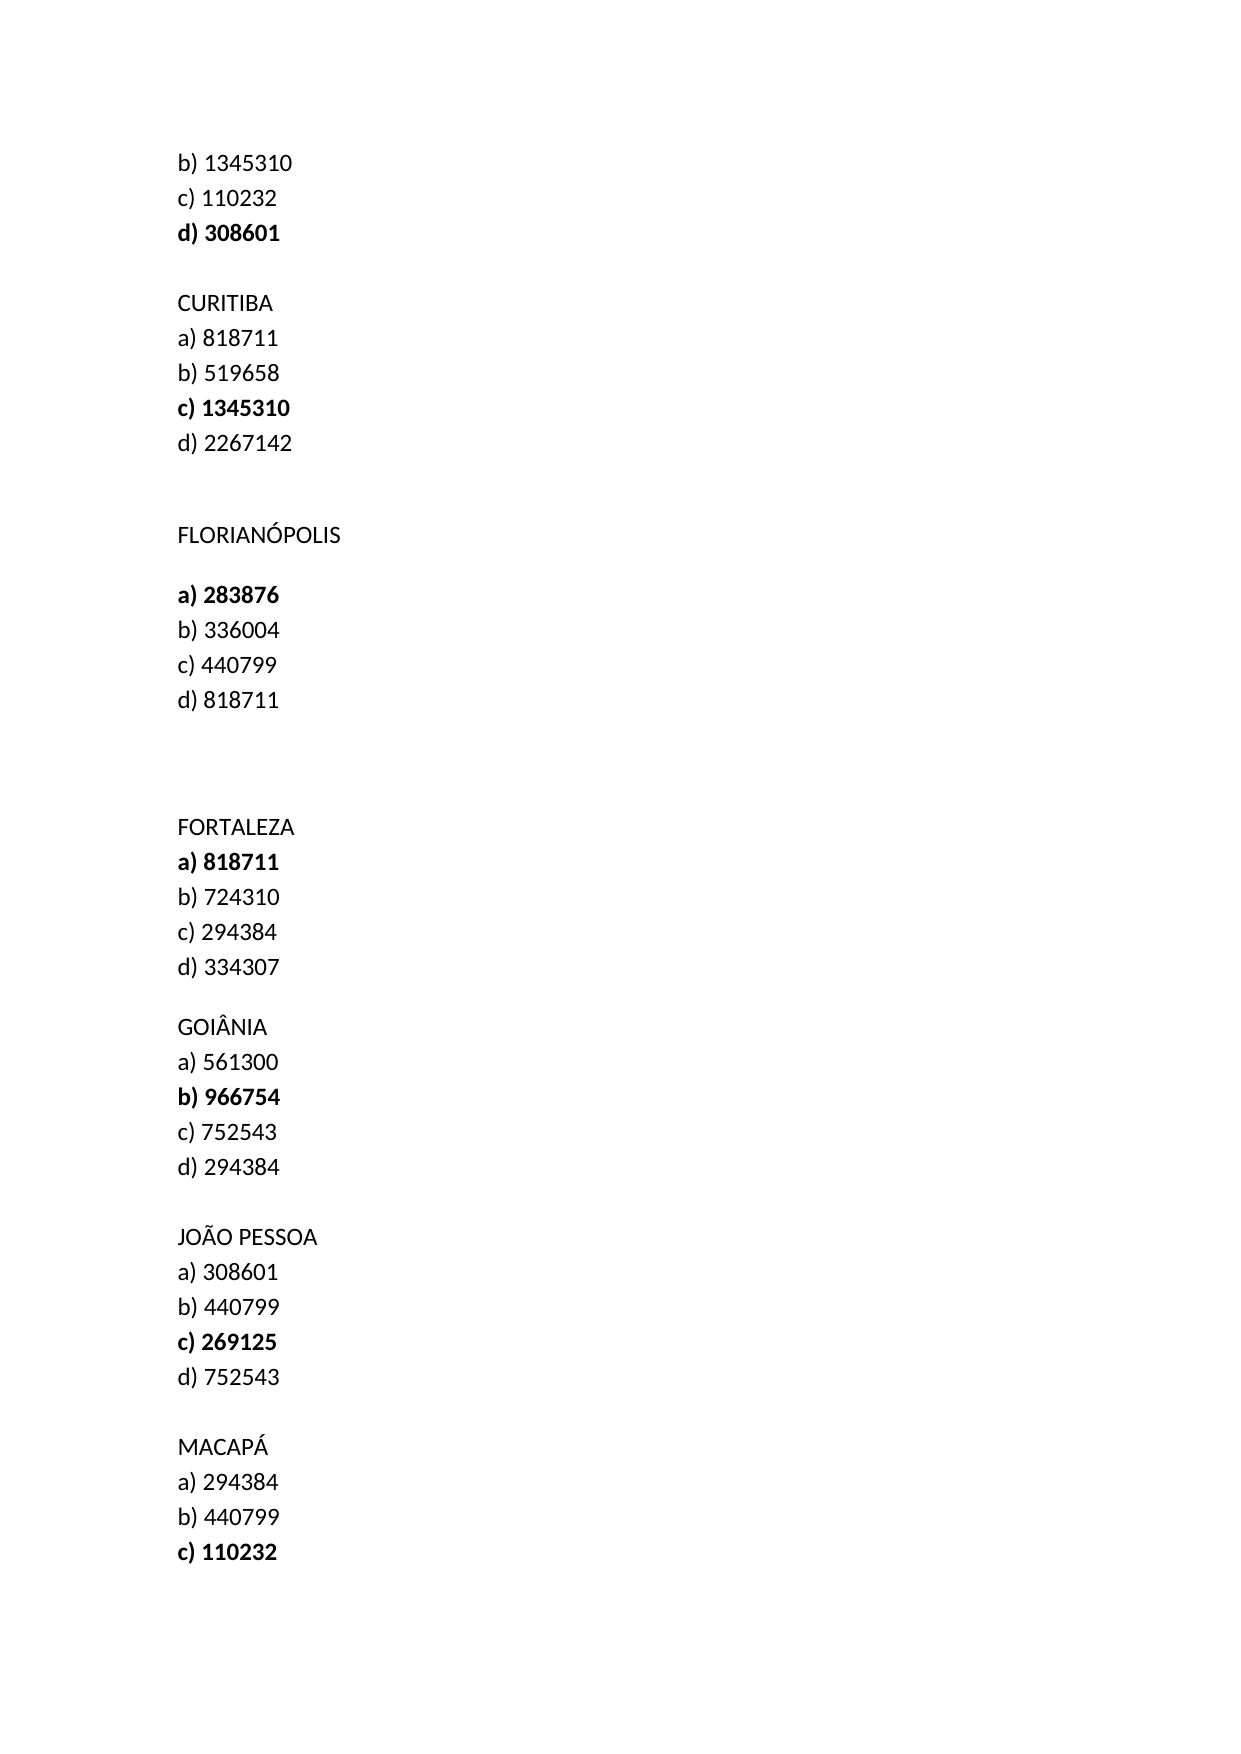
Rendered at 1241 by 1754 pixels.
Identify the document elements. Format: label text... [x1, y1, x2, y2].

text FORTALEZA a) 818711 b) 724310 c) 294384 d) 334307 [177, 776, 1063, 982]
text a) 283876 b) 336004 c) 440799 d) 818711 [177, 579, 1063, 747]
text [177, 1011, 1063, 1567]
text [177, 148, 1063, 490]
text FLORIANÓPOLIS [177, 519, 1063, 550]
